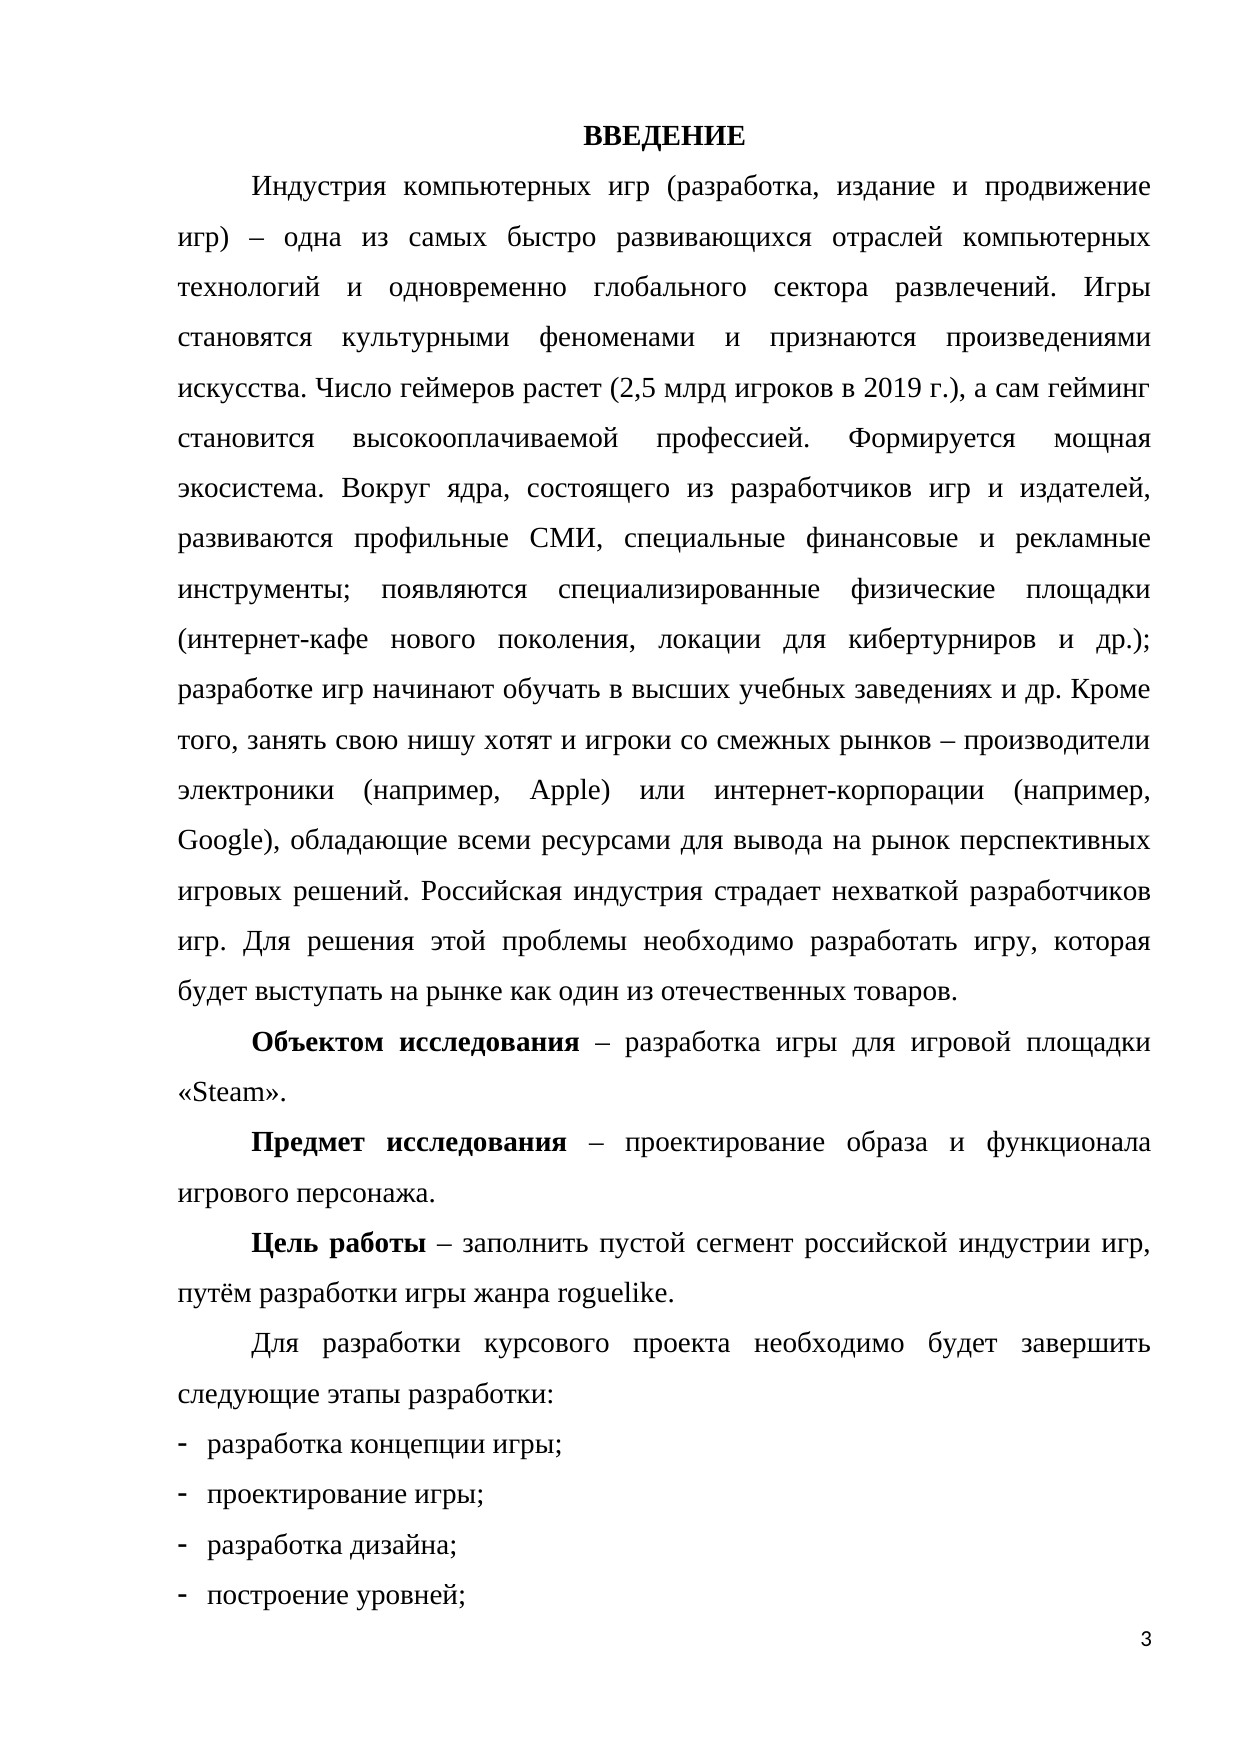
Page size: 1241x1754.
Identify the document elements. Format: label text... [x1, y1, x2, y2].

text Для разработки курсового проекта необходимо будет завершить следующие этапы разработки: [177, 1326, 1152, 1409]
list проектирование игры; [177, 1477, 1152, 1510]
list построение уровней; [177, 1577, 1152, 1611]
subtitle ВВЕДЕНИЕ [177, 118, 1152, 152]
text Объектом исследования – разработка игры для игровой площадки «Steam». [177, 1024, 1152, 1108]
text Индустрия компьютерных игр (разработка, издание и продвижение игр) – одна из самых быстро развивающихся отраслей компьютерных технологий и одновременно глобального сектора развлечений. Игры становятся культурными феноменами и признаются произведениями искусства. Число геймеров растет (2,5 млрд игроков в 2019 г.), а сам гейминг становится высокооплачиваемой профессией. Формируется мощная экосистема. Вокруг ядра, состоящего из разработчиков игр и издателей, развиваются профильные СМИ, специальные финансовые и рекламные инструменты; появляются специализированные физические площадки (интернет-кафе нового поколения, локации для кибертурниров и др.); разработке игр начинают обучать в высших учебных заведениях и др. Кроме того, занять свою нишу хотят и игроки со смежных рынков – производители электроники (например, Apple) или интернет-корпорации (например, Google), обладающие всеми ресурсами для вывода на рынок перспективных игровых решений. Российская индустрия страдает нехваткой разработчиков игр. Для решения этой проблемы необходимо разработать игру, которая будет выступать на рынке как один из отечественных товаров. [177, 168, 1152, 1007]
list разработка концепции игры; [177, 1426, 1152, 1460]
text Цель работы – заполнить пустой сегмент российской индустрии игр, путём разработки игры жанра roguelike. [177, 1225, 1152, 1309]
text Предмет исследования – проектирование образа и функционала игрового персонажа. [177, 1124, 1152, 1208]
list разработка дизайна; [177, 1527, 1152, 1561]
